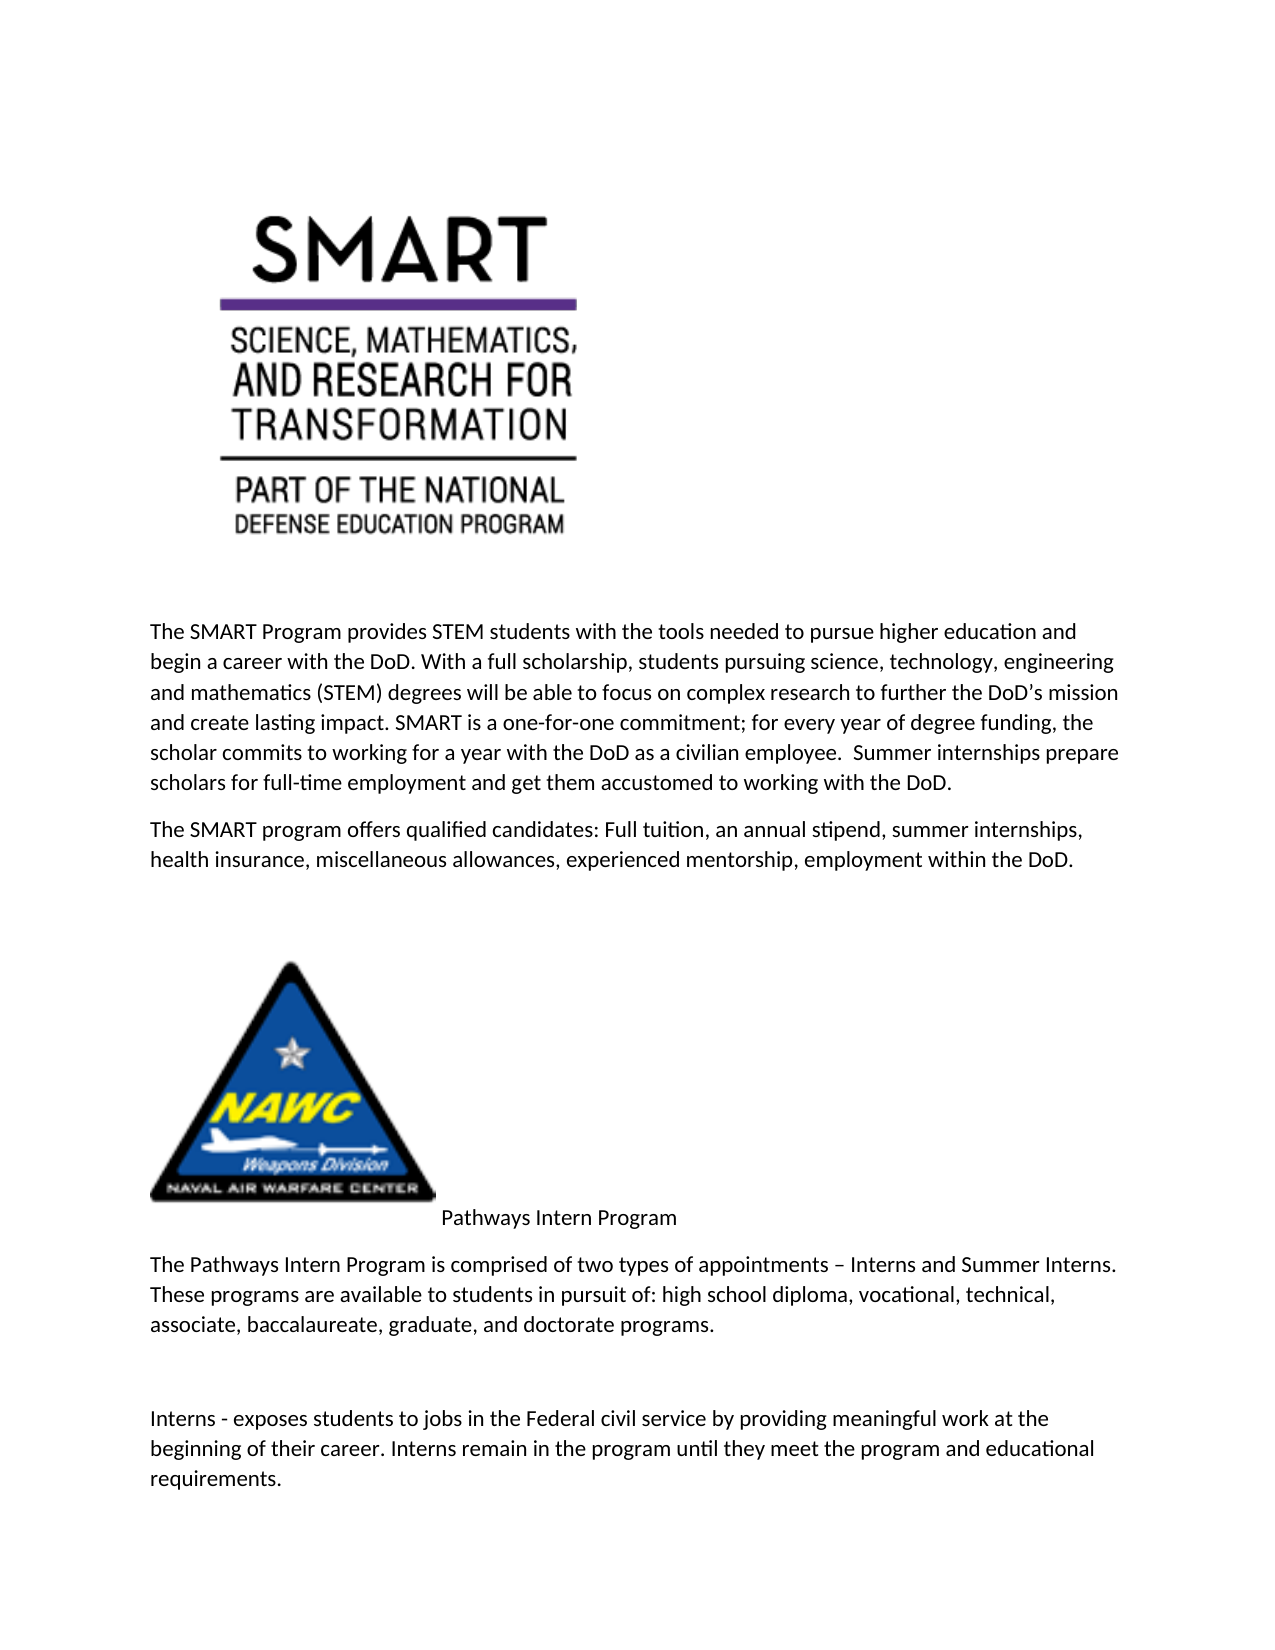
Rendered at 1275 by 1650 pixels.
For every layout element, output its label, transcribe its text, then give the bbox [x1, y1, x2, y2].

text Interns - exposes students to jobs in the Federal civil service by providing meaningful work at the beginning of their career. Interns remain in the program until they meet the program and educational requirements. [150, 1404, 1125, 1492]
picture [150, 939, 436, 1226]
text The Pathways Intern Program is comprised of two types of appointments – Interns and Summer Interns. These programs are available to students in pursuit of: high school diploma, vocational, technical, associate, baccalaureate, graduate, and doctorate programs. [150, 1250, 1125, 1338]
text The SMART Program provides STEM students with the tools needed to pursue higher education and begin a career with the DoD. With a full scholarship, students pursuing science, technology, engineering and mathematics (STEM) degrees will be able to focus on complex research to further the DoD’s mission and create lasting impact. SMART is a one-for-one commitment; for every year of degree funding, the scholar commits to working for a year with the DoD as a civilian employee. Summer internships prepare scholars for full-time employment and get them accustomed to working with the DoD. [150, 617, 1125, 796]
text The SMART program offers qualified candidates: Full tuition, an annual stipend, summer internships, health insurance, miscellaneous allowances, experienced mentorship, employment within the DoD. [150, 815, 1125, 873]
picture [150, 150, 638, 599]
